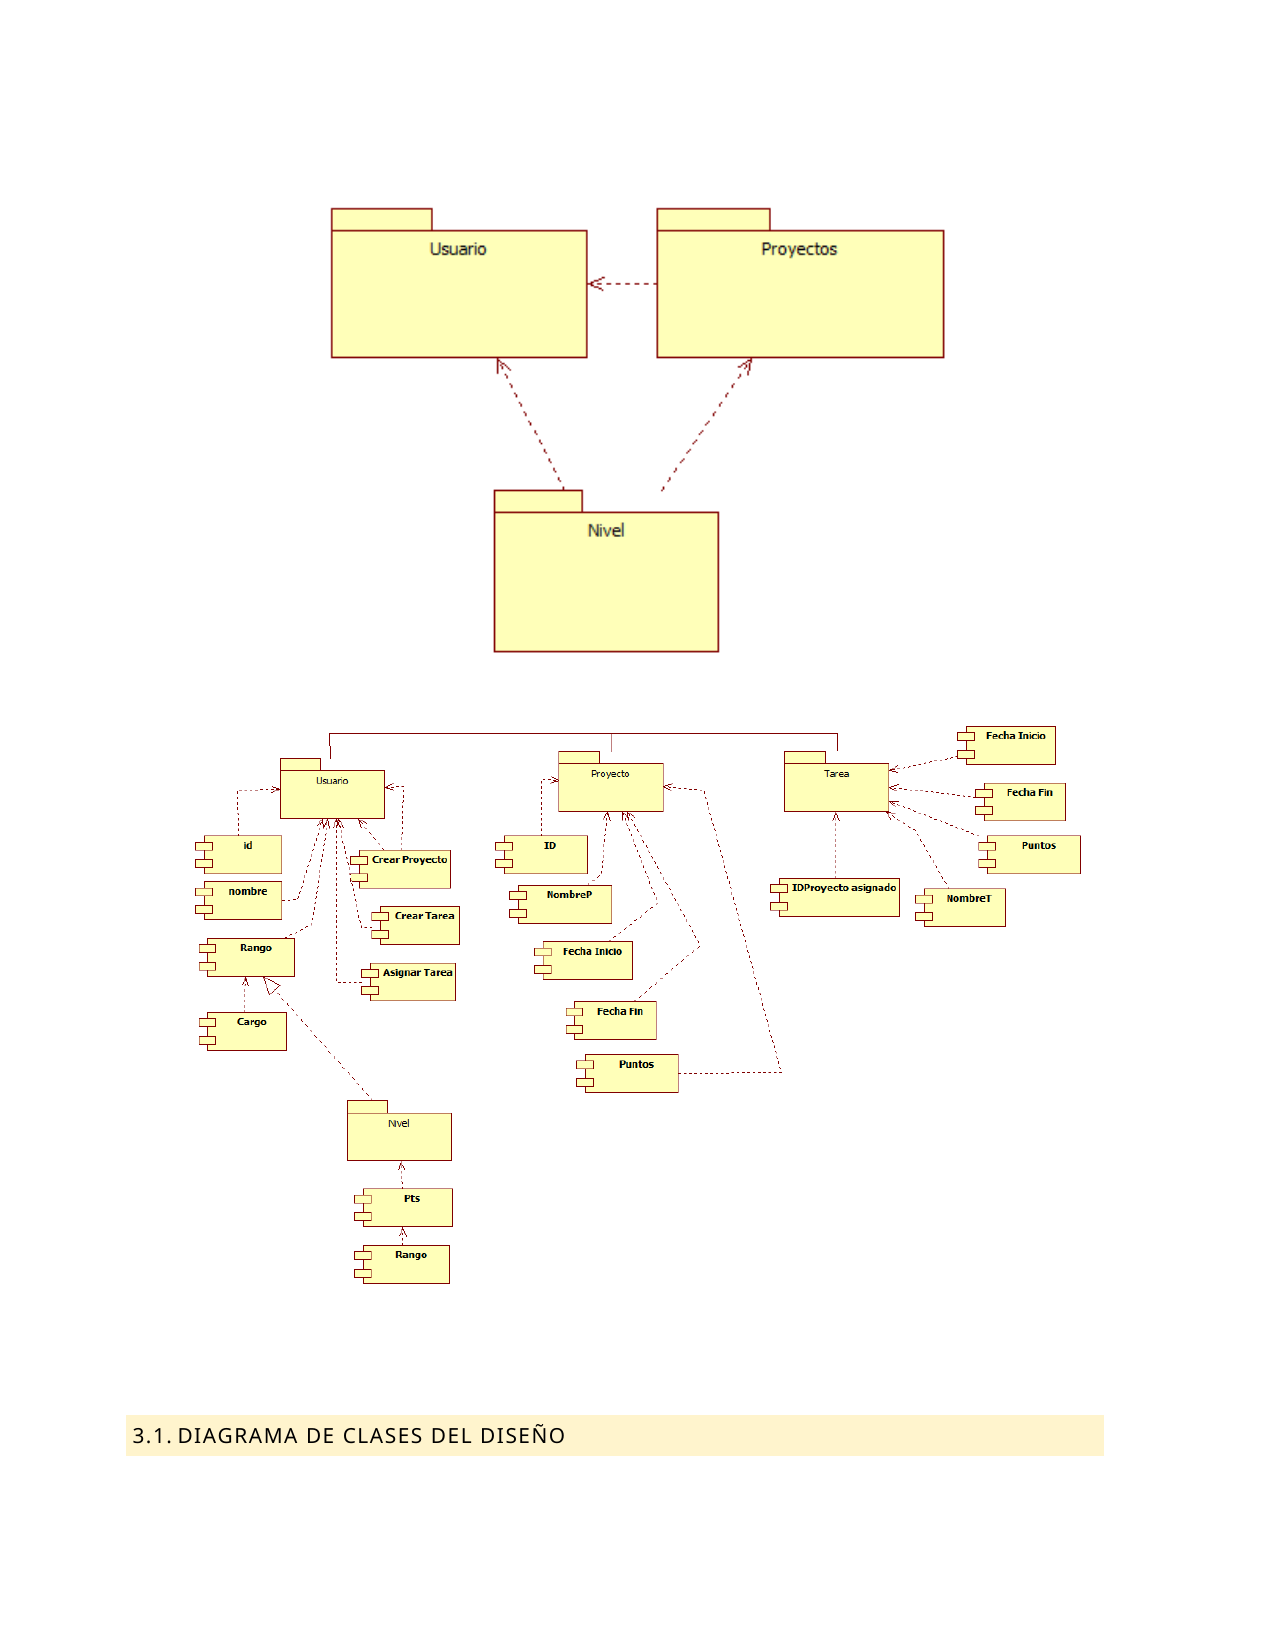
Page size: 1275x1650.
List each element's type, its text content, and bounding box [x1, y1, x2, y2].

subtitle Diagrama de Clases del diseño [132, 1421, 1098, 1450]
picture [300, 177, 976, 684]
picture [177, 708, 1098, 1301]
